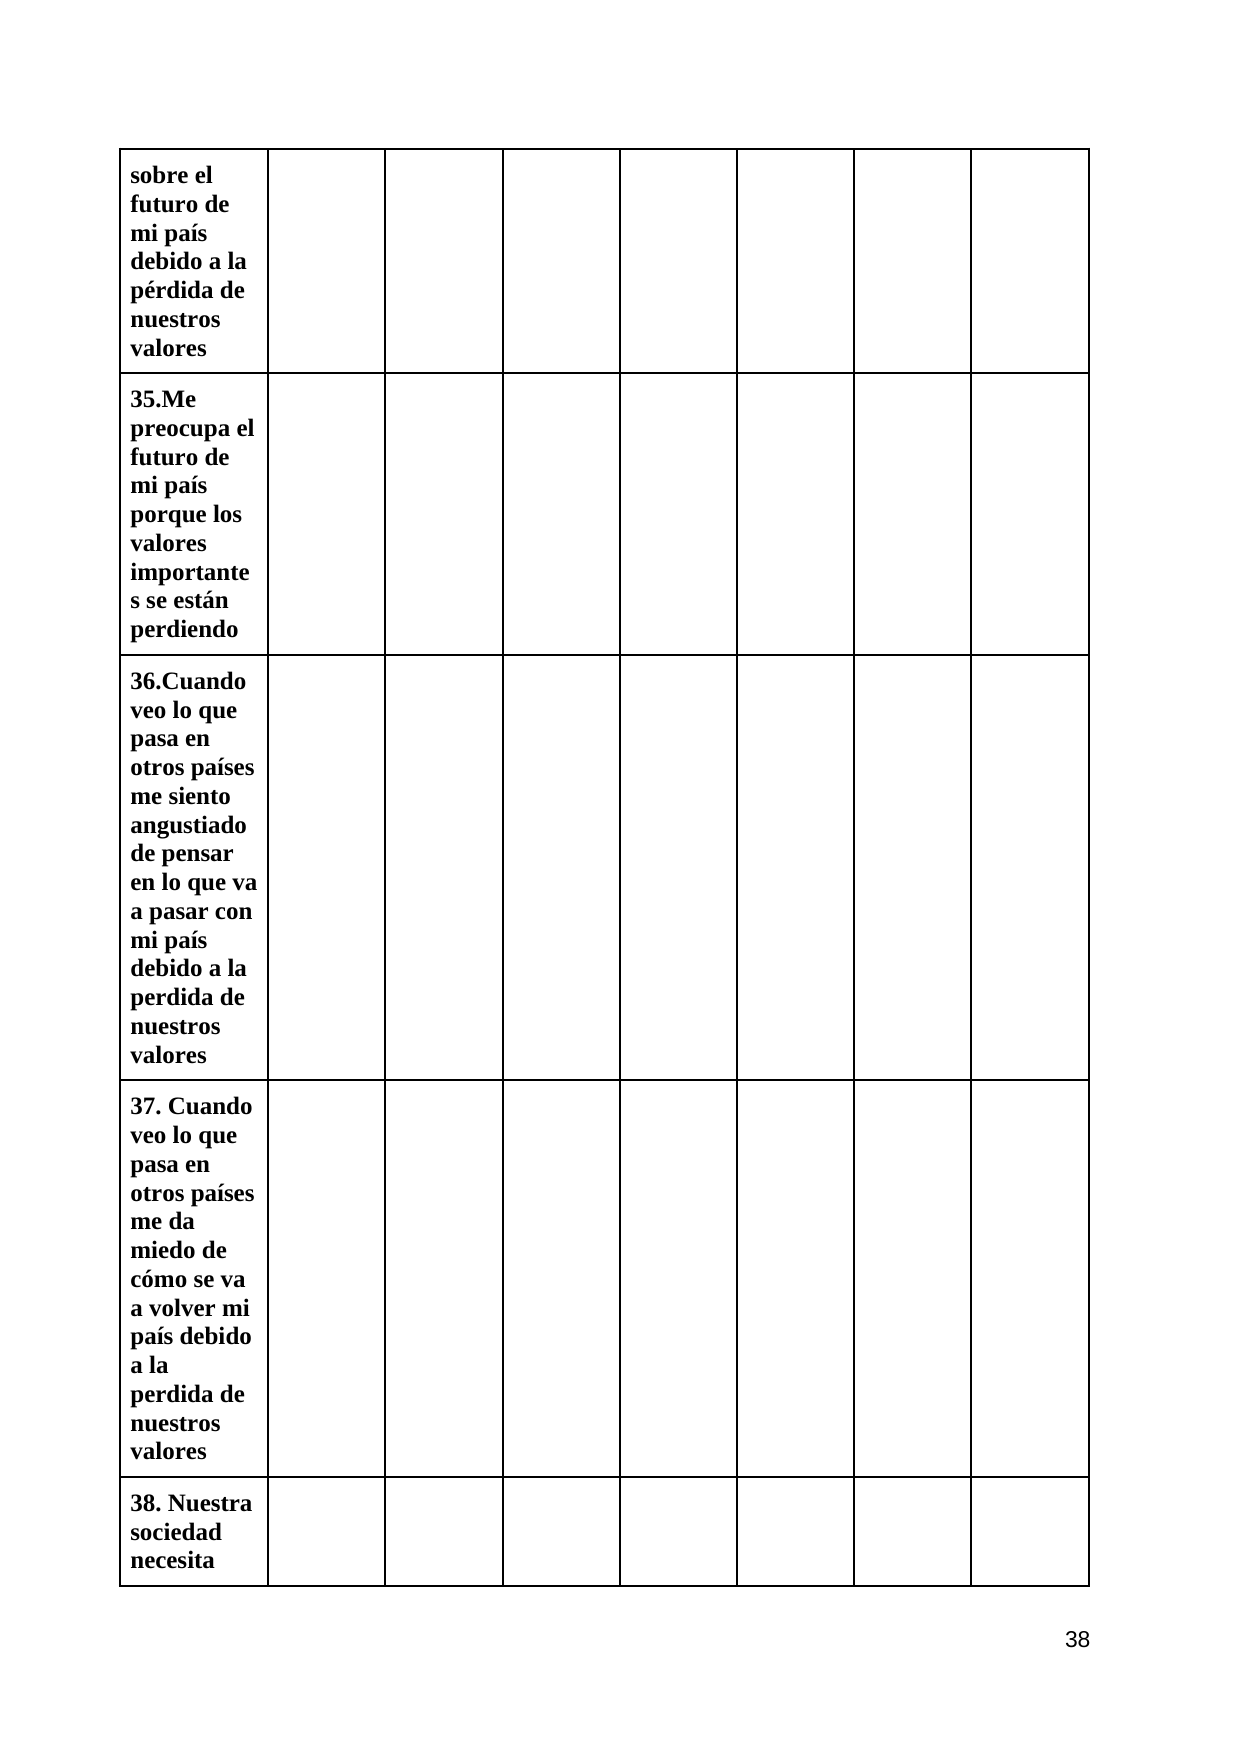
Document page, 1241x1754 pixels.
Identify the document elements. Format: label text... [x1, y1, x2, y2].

table_cell [386, 1081, 502, 1476]
table_cell [269, 374, 384, 653]
table_cell [269, 1081, 384, 1476]
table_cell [121, 150, 267, 372]
table_cell 36.Cuando veo lo que pasa en otros países me siento angustiado de pensar en lo que va a pasar con mi país debido a la perdida de nuestros valores [121, 656, 267, 1079]
table_cell [386, 1478, 502, 1585]
table_cell [972, 656, 1088, 1079]
table_cell [504, 1478, 619, 1585]
table_cell [972, 1478, 1088, 1585]
table_cell 35.Me preocupa el futuro de mi país porque los valores importantes se están perdiendo [121, 374, 267, 653]
table_cell [269, 656, 384, 1079]
table_cell [855, 150, 970, 372]
table_cell [972, 1081, 1088, 1476]
table_cell [621, 656, 736, 1079]
table_cell [738, 1478, 853, 1585]
table_cell [855, 374, 970, 653]
table_cell [738, 1081, 853, 1476]
table_cell [972, 374, 1088, 653]
table_cell [621, 1478, 736, 1585]
table_cell [504, 1081, 619, 1476]
table_cell [386, 656, 502, 1079]
table_cell [738, 374, 853, 653]
table_cell [855, 1478, 970, 1585]
table_cell [386, 150, 502, 372]
table_cell [621, 374, 736, 653]
table_cell [504, 374, 619, 653]
table_cell [621, 150, 736, 372]
table_cell 37. Cuando veo lo que pasa en otros países me da miedo de cómo se va a volver mi país debido a la perdida de nuestros valores [121, 1081, 267, 1476]
table_cell [855, 656, 970, 1079]
table_cell [504, 150, 619, 372]
table_cell [738, 150, 853, 372]
table_cell [386, 374, 502, 653]
table_cell [269, 150, 384, 372]
table_cell [621, 1081, 736, 1476]
table_cell [738, 656, 853, 1079]
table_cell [121, 1478, 267, 1585]
table_cell [504, 656, 619, 1079]
table_cell [972, 150, 1088, 372]
table_cell [269, 1478, 384, 1585]
table_cell [855, 1081, 970, 1476]
